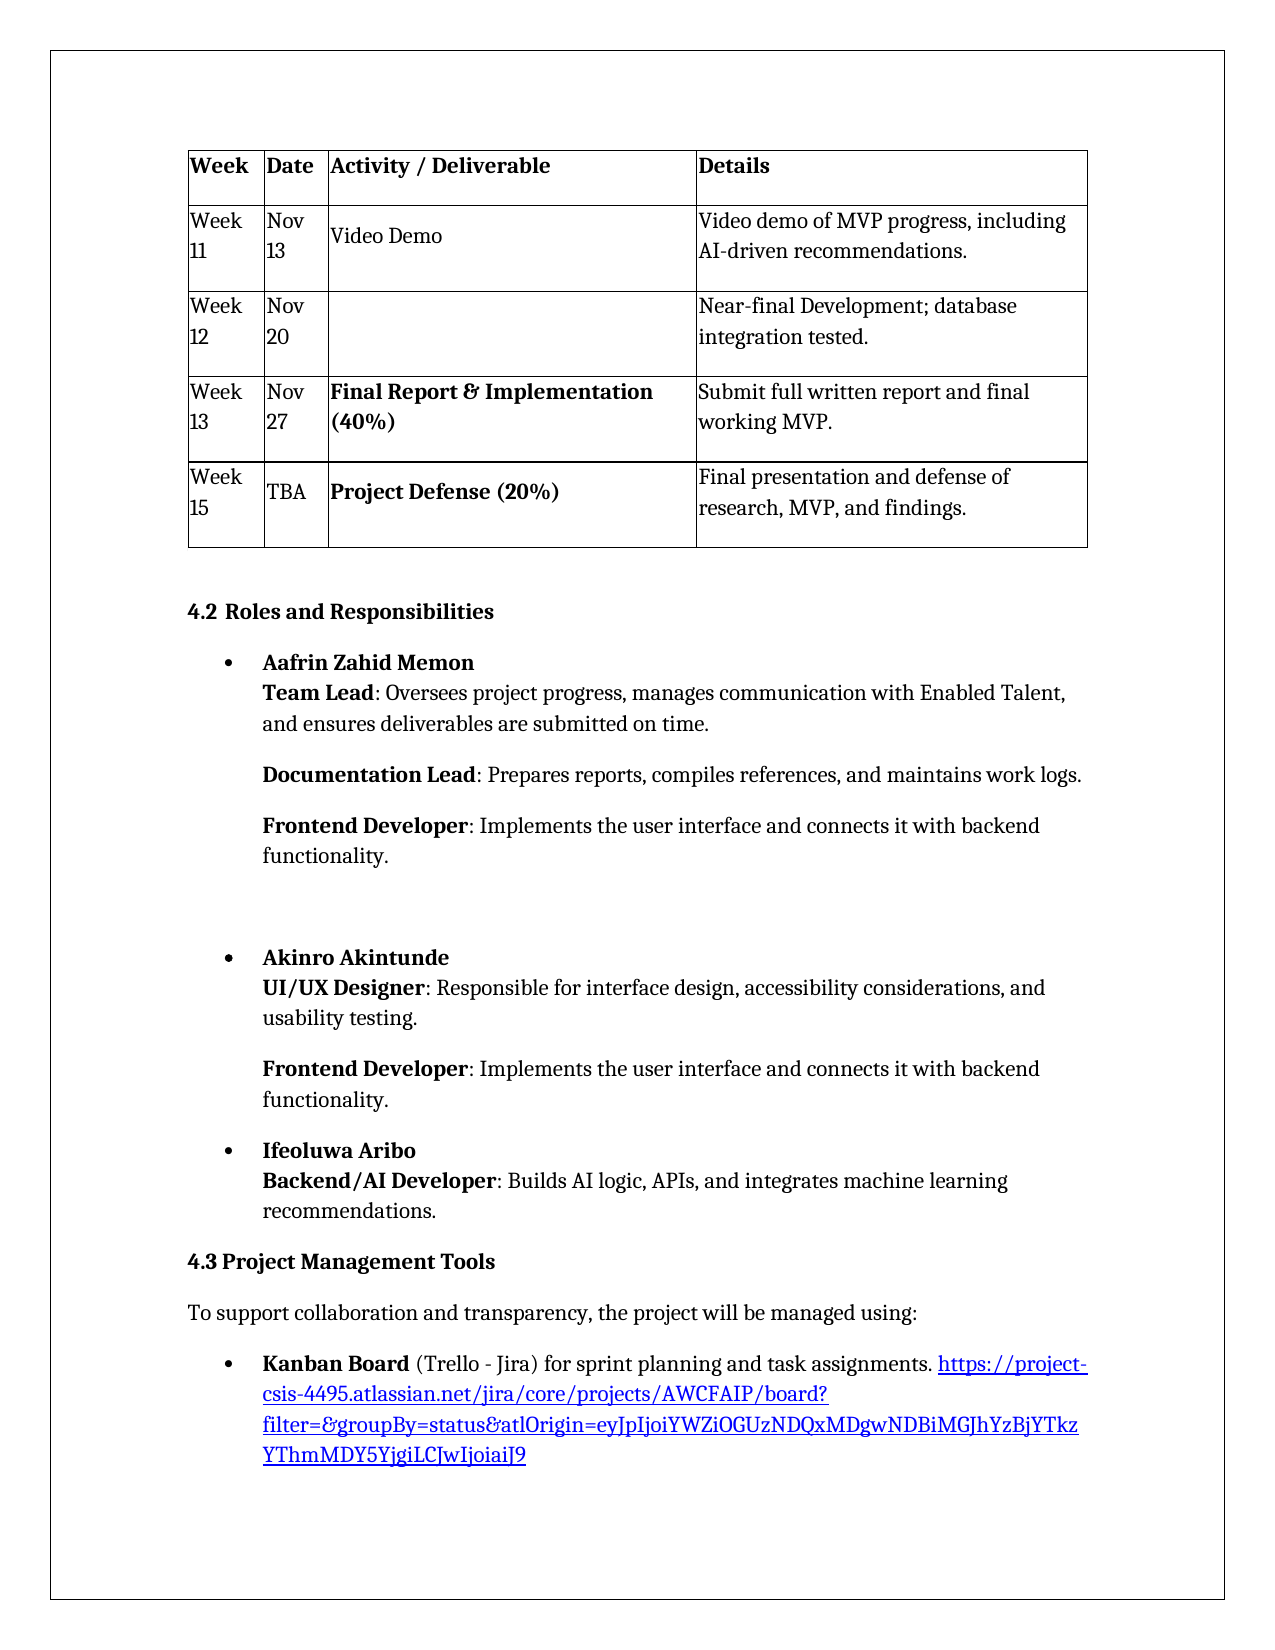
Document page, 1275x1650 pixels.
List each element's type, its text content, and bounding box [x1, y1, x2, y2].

text Frontend Developer: Implements the user interface and connects it with backend functionality. [262, 1056, 1087, 1113]
table_header Details [697, 151, 1087, 205]
text Frontend Developer: Implements the user interface and connects it with backend functionality. [262, 812, 1087, 869]
table_cell Nov 20 [265, 292, 328, 376]
list Ifeoluwa Aribo [225, 1137, 1087, 1164]
table_cell Week 12 [189, 292, 264, 376]
table_cell Submit full written report and final working MVP. [697, 377, 1087, 461]
text Documentation Lead: Prepares reports, compiles references, and maintains work logs. [262, 761, 1087, 788]
text To support collaboration and transparency, the project will be managed using: [187, 1300, 1087, 1326]
text Backend/AI Developer: Builds AI logic, APIs, and integrates machine learning recommendations. [262, 1168, 1087, 1224]
table_cell Week 11 [189, 206, 264, 291]
table_header Activity / Deliverable [329, 151, 696, 205]
list Kanban Board (Trello - Jira) for sprint planning and task assignments. https://project-csis-4495.atlassian.net/jira/core/projects/AWCFAIP/board?filter=&groupBy=status&atlOrigin=eyJpIjoiYWZiOGUzNDQxMDgwNDBiMGJhYzBjYTkzYThmMDY5YjgiLCJwIjoiaiJ9 [225, 1351, 1087, 1468]
list Akinro Akintunde [225, 945, 1087, 971]
text 4.3 Project Management Tools [187, 1249, 1087, 1275]
text UI/UX Designer: Responsible for interface design, accessibility considerations, and usability testing. [262, 975, 1087, 1032]
table_cell Final Report & Implementation (40%) [329, 377, 696, 461]
table_cell Final presentation and defense of research, MVP, and findings. [697, 463, 1087, 547]
table_header Week [189, 151, 264, 205]
table_cell Video Demo [329, 206, 696, 291]
table_cell Week 15 [189, 463, 264, 547]
table_cell Nov 13 [265, 206, 328, 291]
list Aafrin Zahid Memon Team Lead: Oversees project progress, manages communication with Enabled Talent, and ensures deliverables are submitted on time. [225, 650, 1087, 737]
table_cell Near-final Development; database integration tested. [697, 292, 1087, 376]
list Roles and Responsibilities [187, 599, 1087, 625]
table_cell Nov 27 [265, 377, 328, 461]
table_cell Project Defense (20%) [329, 463, 696, 547]
table_cell Video demo of MVP progress, including AI-driven recommendations. [697, 206, 1087, 291]
table_cell TBA [265, 463, 328, 547]
table_cell Week 13 [189, 377, 264, 461]
table_cell [329, 292, 696, 376]
table_header Date [265, 151, 328, 205]
